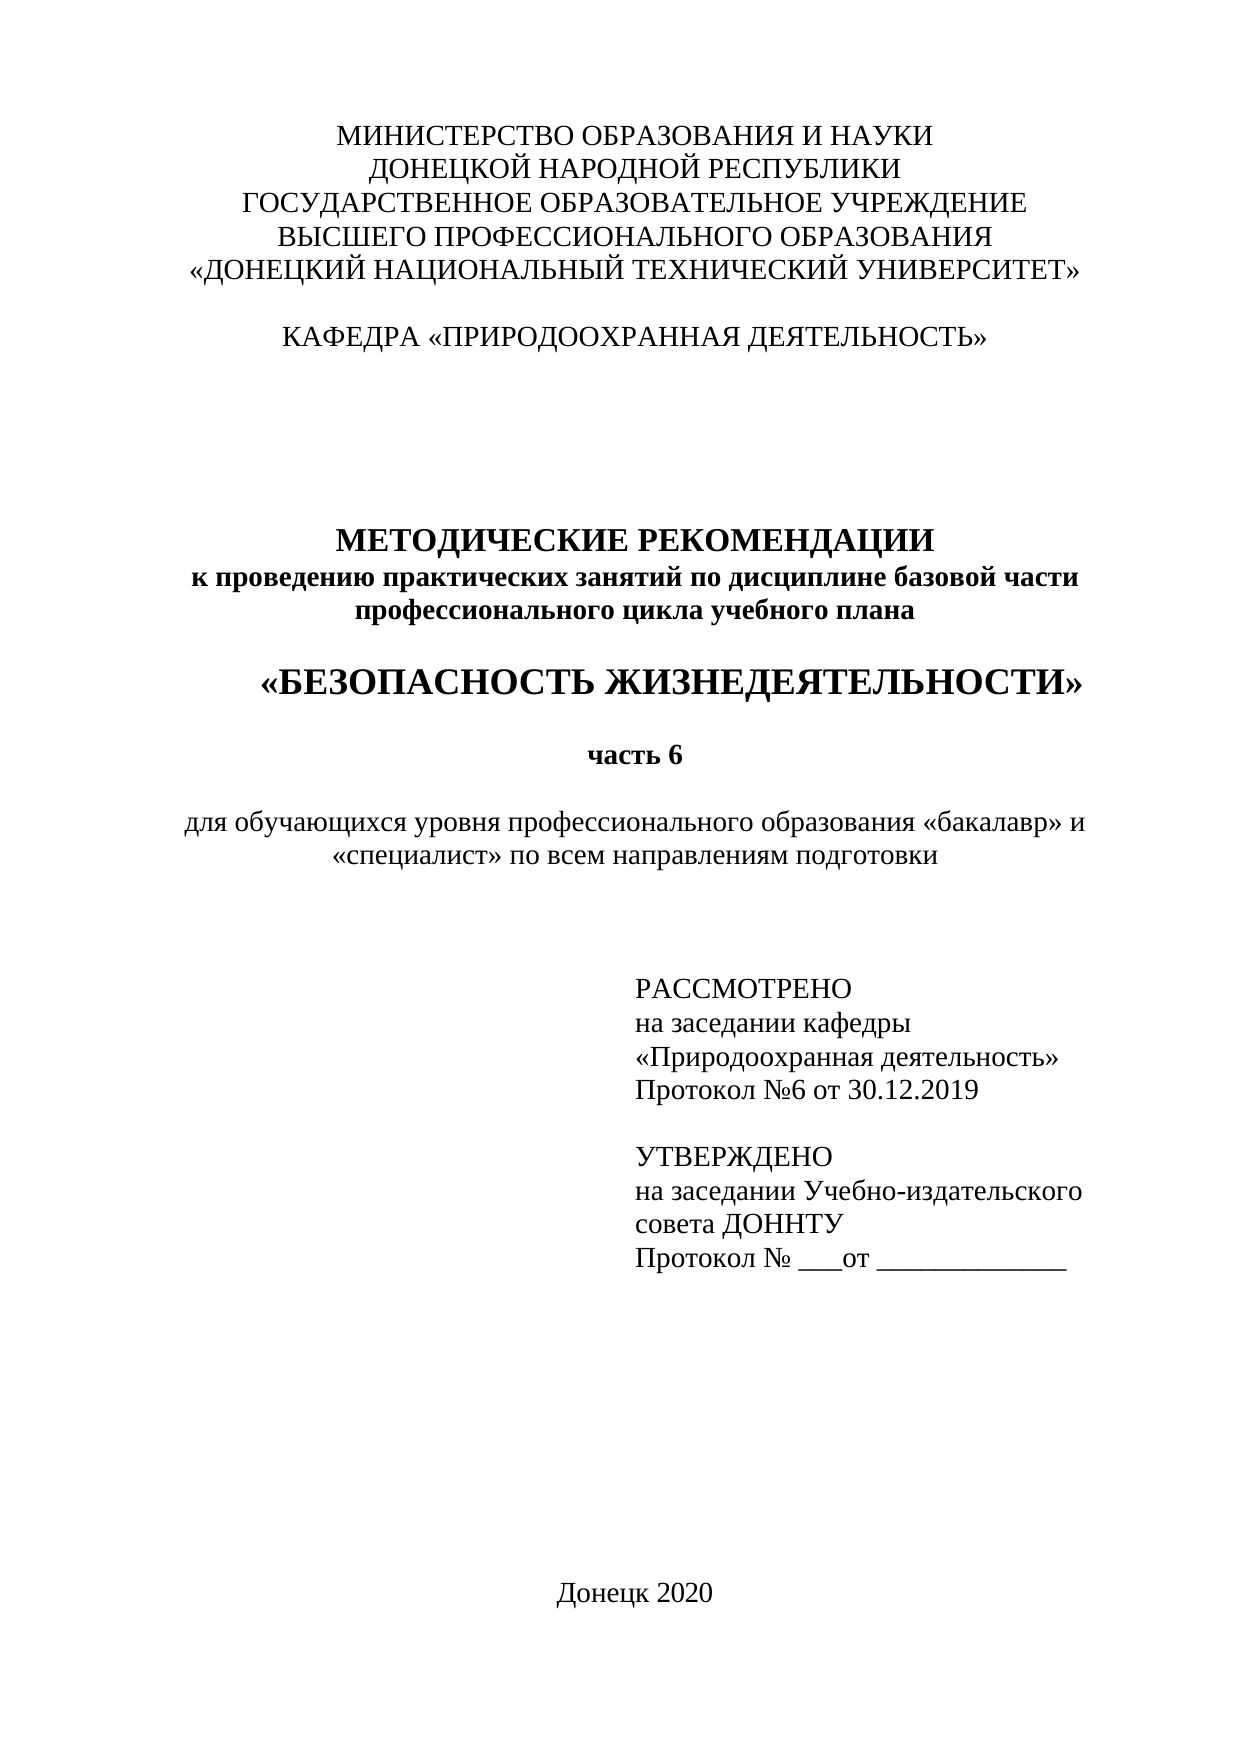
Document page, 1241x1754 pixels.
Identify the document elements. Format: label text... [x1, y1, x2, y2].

text государственное образовательное учреждение [148, 185, 1122, 219]
text Донецк 2020 [148, 1575, 1122, 1609]
text часть 6 [148, 737, 1122, 770]
text к проведению практических занятий по дисциплине базовой части профессионального цикла учебного плана [148, 559, 1122, 626]
text УТВЕРЖДЕНО [635, 1139, 1122, 1173]
text «Природоохранная деятельность» [635, 1039, 1122, 1072]
text совета ДОННТУ [635, 1206, 1122, 1240]
text на заседании Учебно-издательского [635, 1173, 1122, 1206]
text высшего профессионального образования [148, 219, 1122, 252]
text РАССМОТРЕНО [635, 972, 1122, 1005]
text Протокол № ___от _____________ [635, 1240, 1122, 1273]
text МЕТОДИЧЕСКИЕ РЕКОМЕНДАЦИИ [148, 521, 1122, 559]
text КАФЕДРА «ПРИРОДООХРАННАЯ ДЕЯТЕЛЬНОСТЬ» [148, 319, 1122, 353]
text Министерство образования и науки [148, 118, 1122, 152]
text на заседании кафедры [635, 1005, 1122, 1039]
text для обучающихся уровня профессионального образования «бакалавр» и «специалист» по всем направлениям подготовки [148, 804, 1122, 871]
text «ДОНЕЦКИЙ НАЦИОНАЛЬНЫЙ ТЕХНИЧЕСКИЙ УНИВЕРСИТЕТ» [148, 252, 1122, 286]
text Протокол №6 от 30.12.2019 [635, 1072, 1122, 1106]
text «БЕЗОПАСНОСТЬ ЖИЗНЕДЕЯТЕЛЬНОСТИ» [148, 659, 1122, 703]
text Донецкой народной республики [148, 152, 1122, 185]
